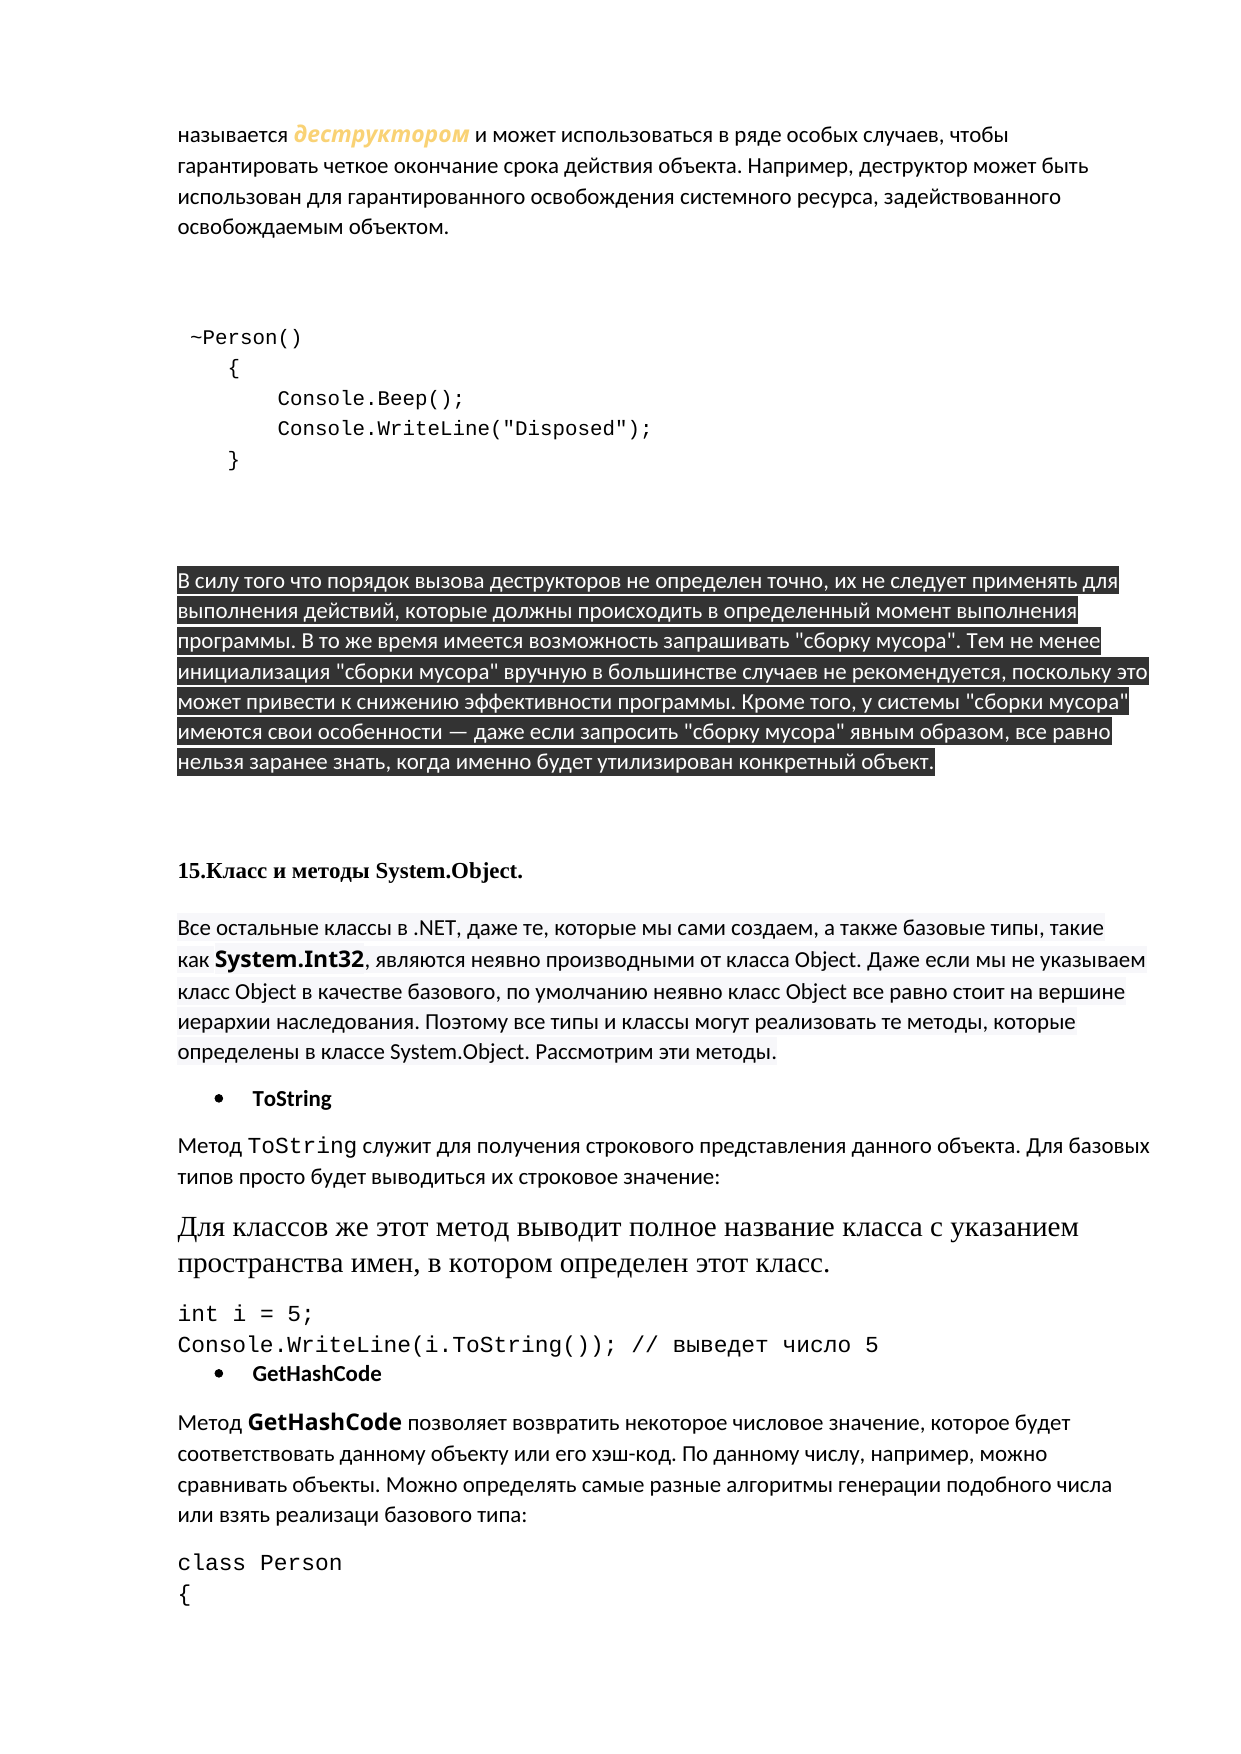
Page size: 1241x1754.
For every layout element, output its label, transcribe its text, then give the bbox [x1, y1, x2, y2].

text { [177, 1577, 1152, 1608]
list ToString [215, 1084, 1152, 1112]
text Метод ToString служит для получения строкового представления данного объекта. Для базовых типов просто будет выводиться их строковое значение: [177, 1131, 1152, 1190]
text } [177, 442, 1152, 472]
text Console.WriteLine(i.ToString()); // выведет число 5 [177, 1329, 1152, 1359]
text { [177, 350, 1152, 381]
text ~Person() [177, 320, 1152, 350]
text Console.WriteLine("Disposed"); [177, 411, 1152, 442]
text Метод GetHashCode позволяет возвратить некоторое числовое значение, которое будет соответствовать данному объекту или его хэш-код. По данному числу, например, можно сравнивать объекты. Можно определять самые разные алгоритмы генерации подобного числа или взять реализаци базового типа: [177, 1406, 1152, 1528]
text int i = 5; [177, 1298, 1152, 1329]
text В силу того что порядок вызова деструкторов не определен точно, их не следует применять для выполнения действий, которые должны происходить в определенный момент выполнения программы. В то же время имеется возможность запрашивать "сборку мусора". Тем не менее инициализация "сборки мусора" вручную в большинстве случаев не рекомендуется, поскольку это может привести к снижению эффективности программы. Кроме того, у системы "сборки мусора" имеются свои особенности — даже если запросить "сборку мусора" явным образом, все равно нельзя заранее знать, когда именно будет утилизирован конкретный объект. [177, 566, 1152, 776]
text class Person [177, 1547, 1152, 1577]
text Для классов же этот метод выводит полное название класса с указанием пространства имен, в котором определен этот класс. [177, 1209, 1152, 1279]
text Все остальные классы в .NET, даже те, которые мы сами создаем, а также базовые типы, такие как System.Int32, являются неявно производными от класса Object. Даже если мы не указываем класс Object в качестве базового, по умолчанию неявно класс Object все равно стоит на вершине иерархии наследования. Поэтому все типы и классы могут реализовать те методы, которые определены в классе System.Object. Рассмотрим эти методы. [177, 913, 1152, 1065]
subtitle 15.Класс и методы System.Object. [177, 857, 1152, 884]
text Console.Beep(); [177, 381, 1152, 411]
list GetHashCode [215, 1359, 1152, 1387]
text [177, 118, 1152, 240]
